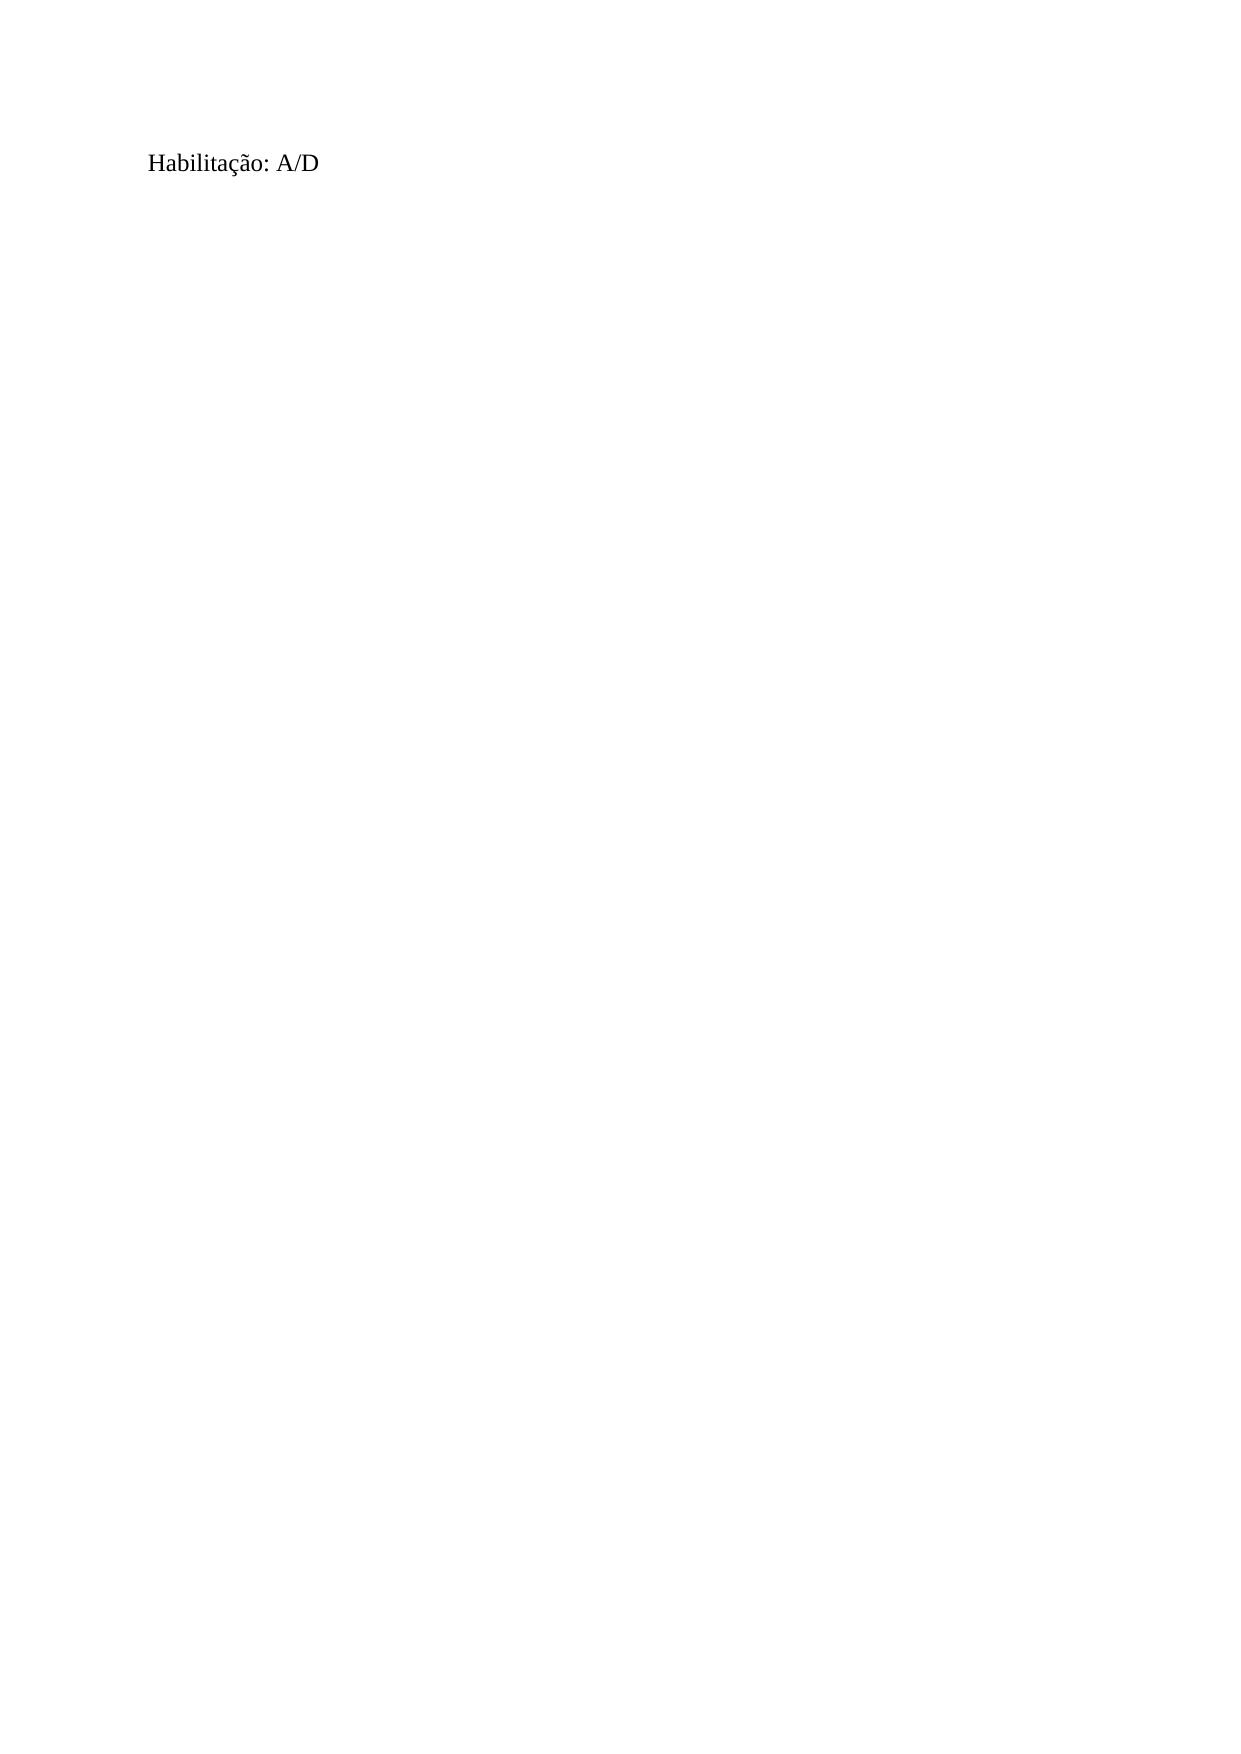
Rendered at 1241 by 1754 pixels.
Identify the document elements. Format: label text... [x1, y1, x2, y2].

text Habilitação: A/D [148, 148, 1063, 176]
